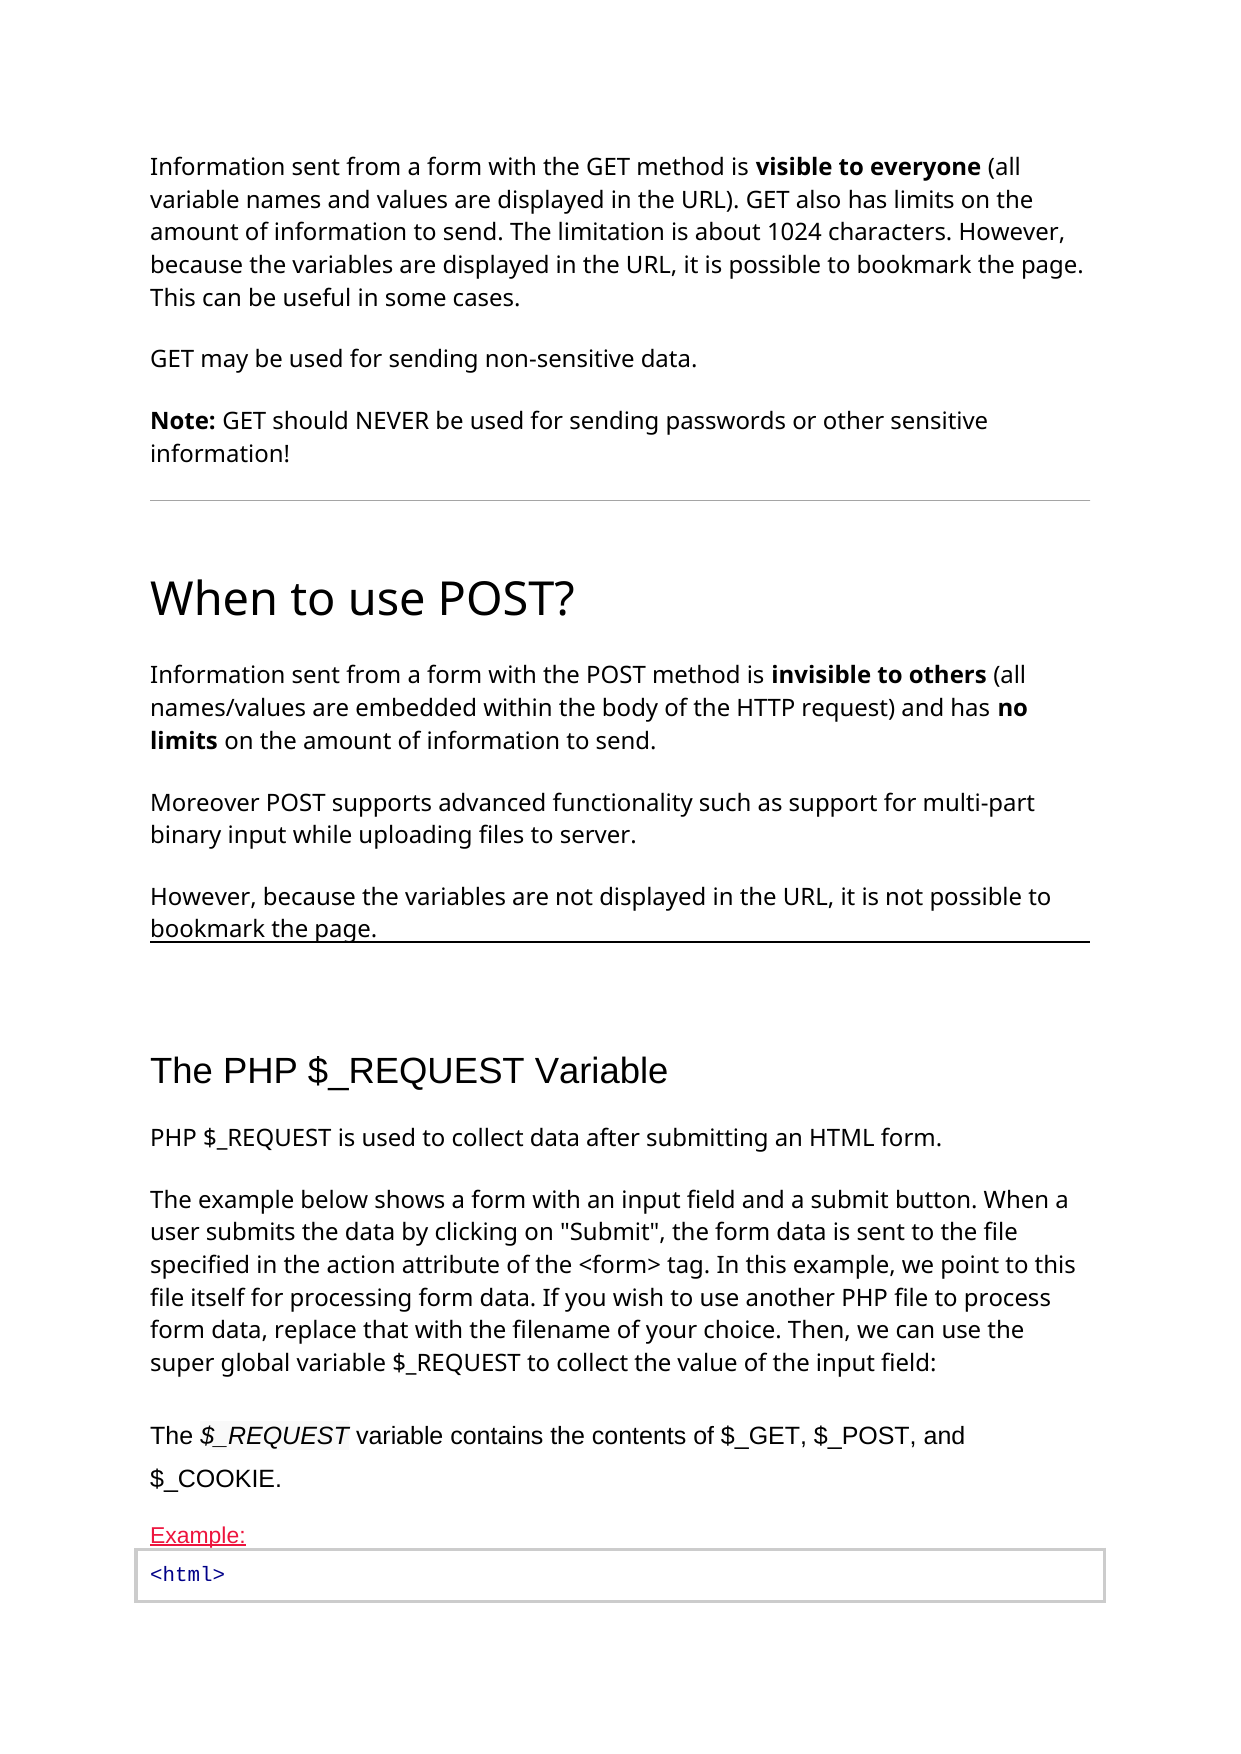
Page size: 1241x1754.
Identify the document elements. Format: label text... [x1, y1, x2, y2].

text Note: GET should NEVER be used for sending passwords or other sensitive information! [150, 404, 1090, 469]
text Example: [150, 1522, 1090, 1548]
text The example below shows a form with an input field and a submit button. When a user submits the data by clicking on "Submit", the form data is sent to the file specified in the action attribute of the <form> tag. In this example, we point to this file itself for processing form data. If you wish to use another PHP file to process form data, replace that with the filename of your choice. Then, we can use the super global variable $_REQUEST to collect the value of the input field: [150, 1183, 1090, 1378]
text The PHP $_REQUEST Variable [150, 1050, 1090, 1092]
subtitle When to use POST? [150, 565, 1090, 629]
text GET may be used for sending non-sensitive data. [150, 342, 1090, 375]
text The $_REQUEST variable contains the contents of $_GET, $_POST, and $_COOKIE. [150, 1407, 1090, 1492]
text PHP $_REQUEST is used to collect data after submitting an HTML form. [150, 1121, 1090, 1153]
text Information sent from a form with the GET method is visible to everyone (all variable names and values are displayed in the URL). GET also has limits on the amount of information to send. The limitation is about 1024 characters. However, because the variables are displayed in the URL, it is possible to bookmark the page. This can be useful in some cases. [150, 150, 1090, 313]
text <html> [138, 1551, 1103, 1600]
text Information sent from a form with the POST method is invisible to others (all names/values are embedded within the body of the HTTP request) and has no limits on the amount of information to send. [150, 658, 1090, 756]
text However, because the variables are not displayed in the URL, it is not possible to bookmark the page. [150, 880, 1090, 941]
text Moreover POST supports advanced functionality such as support for multi-part binary input while uploading files to server. [150, 785, 1090, 851]
